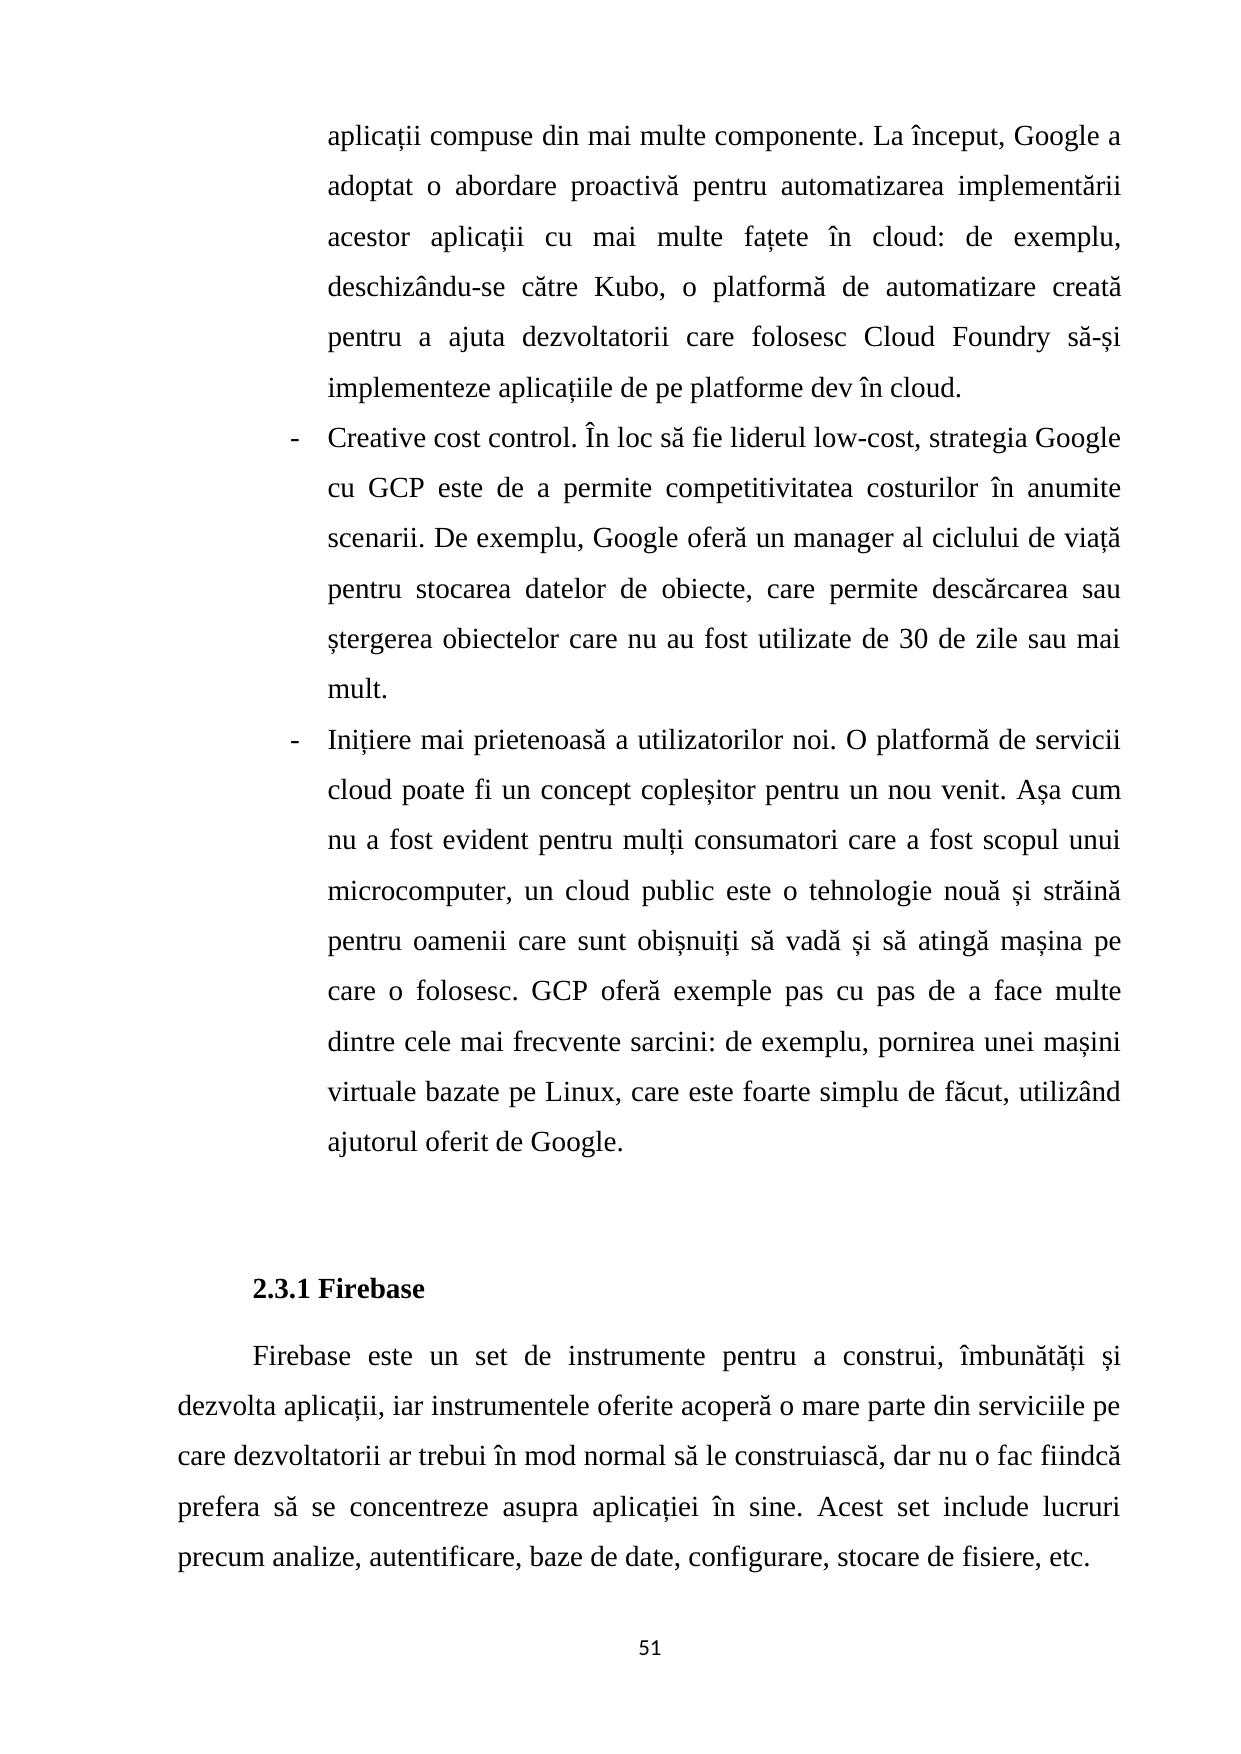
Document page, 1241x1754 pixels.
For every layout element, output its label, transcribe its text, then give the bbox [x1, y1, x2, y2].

text Firebase este un set de instrumente pentru a construi, îmbunătăți și dezvolta aplicații, iar instrumentele oferite acoperă o mare parte din serviciile pe care dezvoltatorii ar trebui în mod normal să le construiască, dar nu o fac fiindcă prefera să se concentreze asupra aplicației în sine. Acest set include lucruri precum analize, autentificare, baze de date, configurare, stocare de fisiere, etc. [177, 1338, 1122, 1573]
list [290, 118, 1122, 403]
subtitle 2.3.1 Firebase [177, 1271, 1122, 1304]
list Inițiere mai prietenoasă a utilizatorilor noi. O platformă de servicii cloud poate fi un concept copleșitor pentru un nou venit. Așa cum nu a fost evident pentru mulți consumatori care a fost scopul unui microcomputer, un cloud public este o tehnologie nouă și străină pentru oamenii care sunt obișnuiți să vadă și să atingă mașina pe care o folosesc. GCP oferă exemple pas cu pas de a face multe dintre cele mai frecvente sarcini: de exemplu, pornirea unei mașini virtuale bazate pe Linux, care este foarte simplu de făcut, utilizând ajutorul oferit de Google. [290, 722, 1122, 1158]
list Creative cost control. În loc să fie liderul low-cost, strategia Google cu GCP este de a permite competitivitatea costurilor în anumite scenarii. De exemplu, Google oferă un manager al ciclului de viață pentru stocarea datelor de obiecte, care permite descărcarea sau ștergerea obiectelor care nu au fost utilizate de 30 de zile sau mai mult. [290, 420, 1122, 705]
